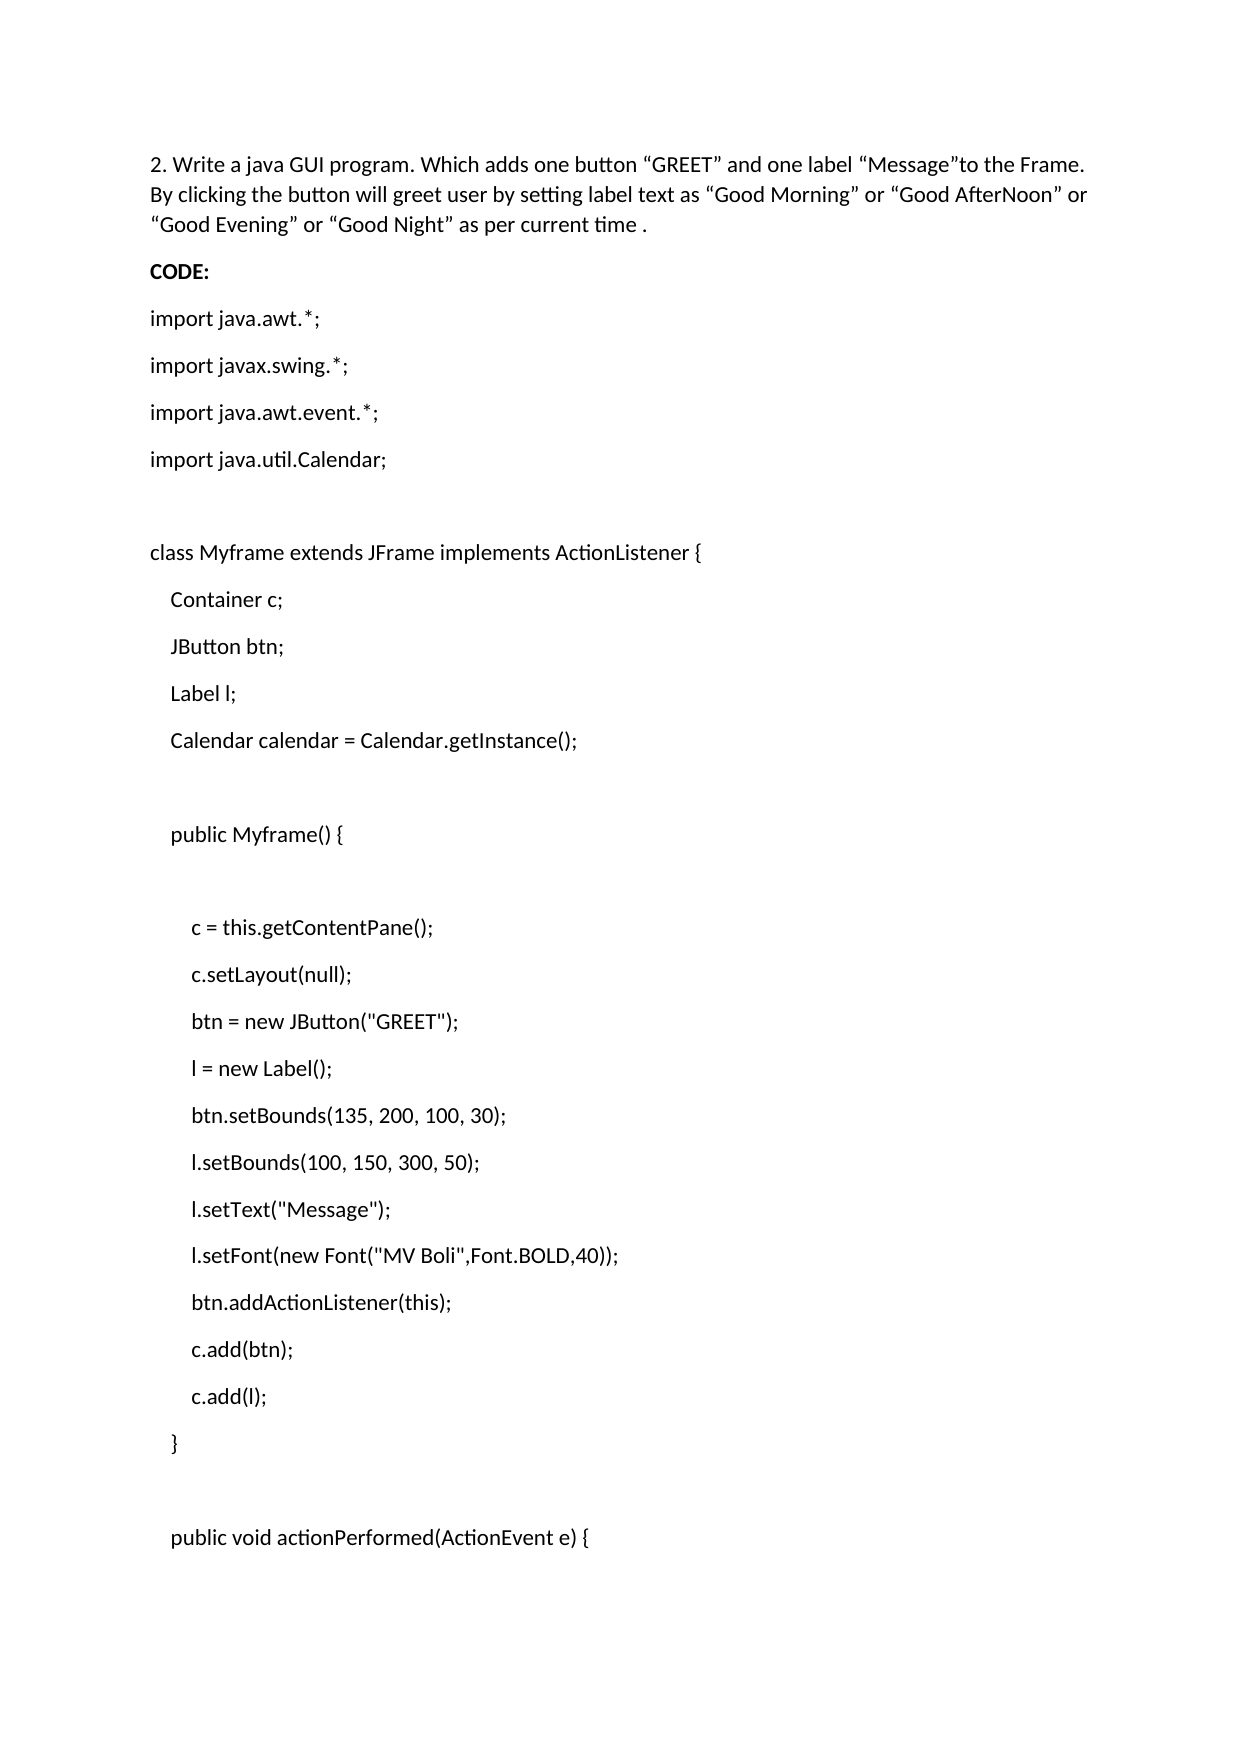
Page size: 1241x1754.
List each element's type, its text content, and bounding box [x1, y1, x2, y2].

text import javax.swing.*; [150, 351, 1090, 379]
text c = this.getContentPane(); [150, 913, 1090, 942]
text c.add(btn); [150, 1335, 1090, 1363]
text 2. Write a java GUI program. Which adds one button “GREET” and one label “Message”to the Frame. By clicking the button will greet user by setting label text as “Good Morning” or “Good AfterNoon” or “Good Evening” or “Good Night” as per current time . [150, 150, 1090, 238]
text l.setText("Message"); [150, 1195, 1090, 1223]
text CODE: [150, 257, 1090, 285]
text JButton btn; [150, 632, 1090, 660]
text btn.addActionListener(this); [150, 1288, 1090, 1317]
text import java.util.Calendar; [150, 445, 1090, 473]
text c.setLayout(null); [150, 960, 1090, 988]
text Label l; [150, 679, 1090, 707]
text import java.awt.*; [150, 304, 1090, 332]
text l.setFont(new Font("MV Boli",Font.BOLD,40)); [150, 1242, 1090, 1270]
text btn = new JButton("GREET"); [150, 1007, 1090, 1035]
text l.setBounds(100, 150, 300, 50); [150, 1148, 1090, 1176]
text } [150, 1429, 1090, 1457]
text public Myframe() { [150, 820, 1090, 848]
text public void actionPerformed(ActionEvent e) { [150, 1523, 1090, 1551]
text import java.awt.event.*; [150, 398, 1090, 426]
text Calendar calendar = Calendar.getInstance(); [150, 726, 1090, 754]
text btn.setBounds(135, 200, 100, 30); [150, 1101, 1090, 1129]
text class Myframe extends JFrame implements ActionListener { [150, 538, 1090, 567]
text c.add(l); [150, 1382, 1090, 1410]
text l = new Label(); [150, 1054, 1090, 1082]
text Container c; [150, 585, 1090, 613]
